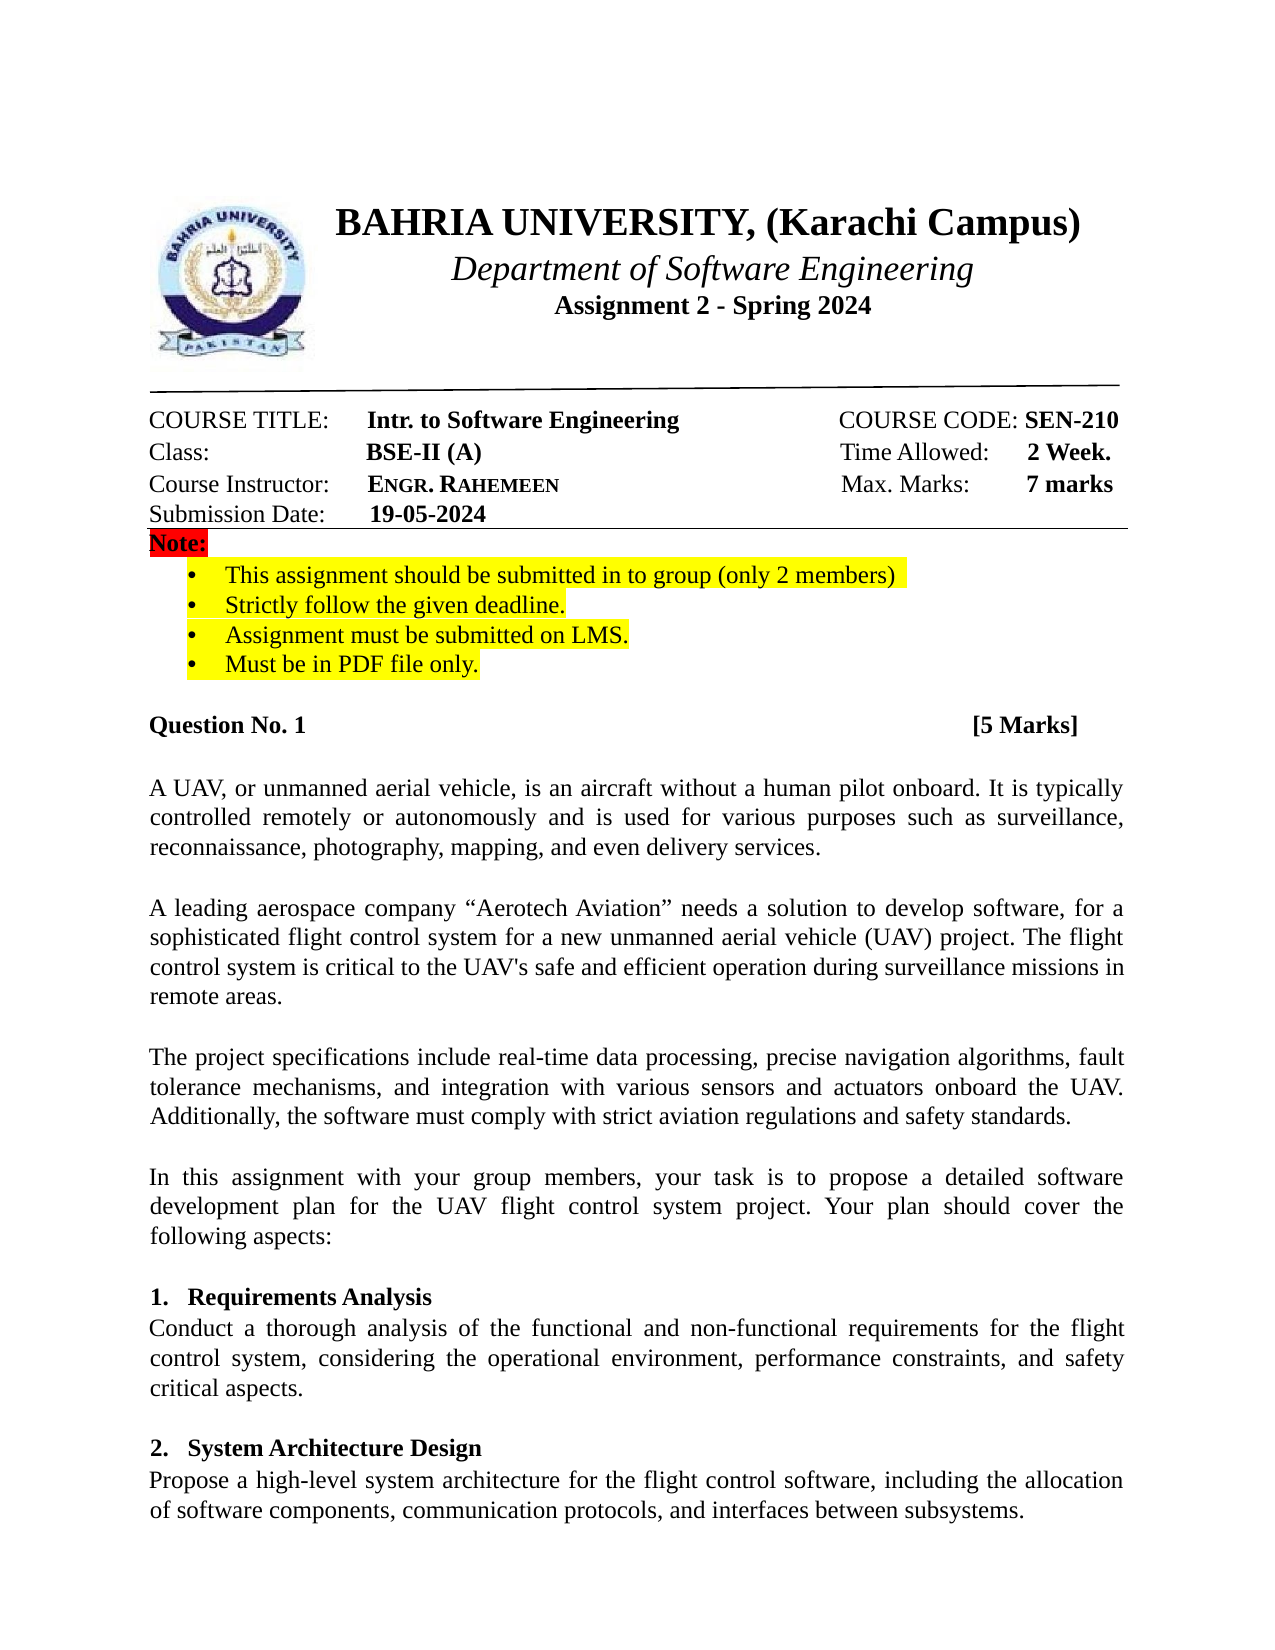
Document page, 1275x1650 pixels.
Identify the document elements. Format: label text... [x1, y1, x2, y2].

text Department of Software Engineering [300, 247, 1125, 288]
list Strictly follow the given deadline. [187, 590, 1125, 619]
subtitle Requirements Analysis [150, 1282, 1125, 1310]
picture [150, 244, 318, 372]
text Assignment 2 - Spring 2024 [554, 291, 878, 320]
text Class: BSE-II (A) Time Allowed: 2 Week. [148, 437, 1125, 466]
list Assignment must be submitted on LMS. [187, 619, 1125, 648]
text BAHRIA UNIVERSITY, (Karachi Campus) [150, 198, 1125, 244]
text Conduct a thorough analysis of the functional and non-functional requirements for the flight control system, considering the operational environment, performance constraints, and safety critical aspects. [148, 1313, 1125, 1401]
text Submission Date: 19-05-2024 [148, 499, 1125, 527]
text The project specifications include real-time data processing, precise navigation algorithms, fault tolerance mechanisms, and integration with various sensors and actuators onboard the UAV. Additionally, the software must comply with strict aviation regulations and safety standards. [148, 1042, 1125, 1130]
subtitle Question No. 1 [5 Marks] [148, 710, 1125, 739]
text A leading aerospace company “Aerotech Aviation” needs a solution to develop software, for a sophisticated flight control system for a new unmanned aerial vehicle (UAV) project. The flight control system is critical to the UAV's safe and efficient operation during surveillance missions in remote areas. [148, 893, 1125, 1010]
text A UAV, or unmanned aerial vehicle, is an aircraft without a human pilot onboard. It is typically controlled remotely or autonomously and is used for various purposes such as surveillance, reconnaissance, photography, mapping, and even delivery services. [148, 773, 1125, 861]
subtitle System Architecture Design [150, 1433, 1125, 1462]
text Course Instructor: ENGR. RAHEMEEN Max. Marks: 7 marks [148, 469, 1125, 498]
list This assignment should be submitted in to group (only 2 members) [187, 560, 1125, 589]
subtitle COURSE TITLE: Intr. to Software Engineering COURSE CODE: SEN-210 [148, 405, 1125, 434]
text Propose a high-level system architecture for the flight control software, including the allocation of software components, communication protocols, and interfaces between subsystems. [148, 1465, 1125, 1523]
text Note: [148, 528, 1125, 557]
list Must be in PDF file only. [187, 649, 1125, 678]
text In this assignment with your group members, your task is to propose a detailed software development plan for the UAV flight control system project. Your plan should cover the following aspects: [148, 1162, 1125, 1250]
